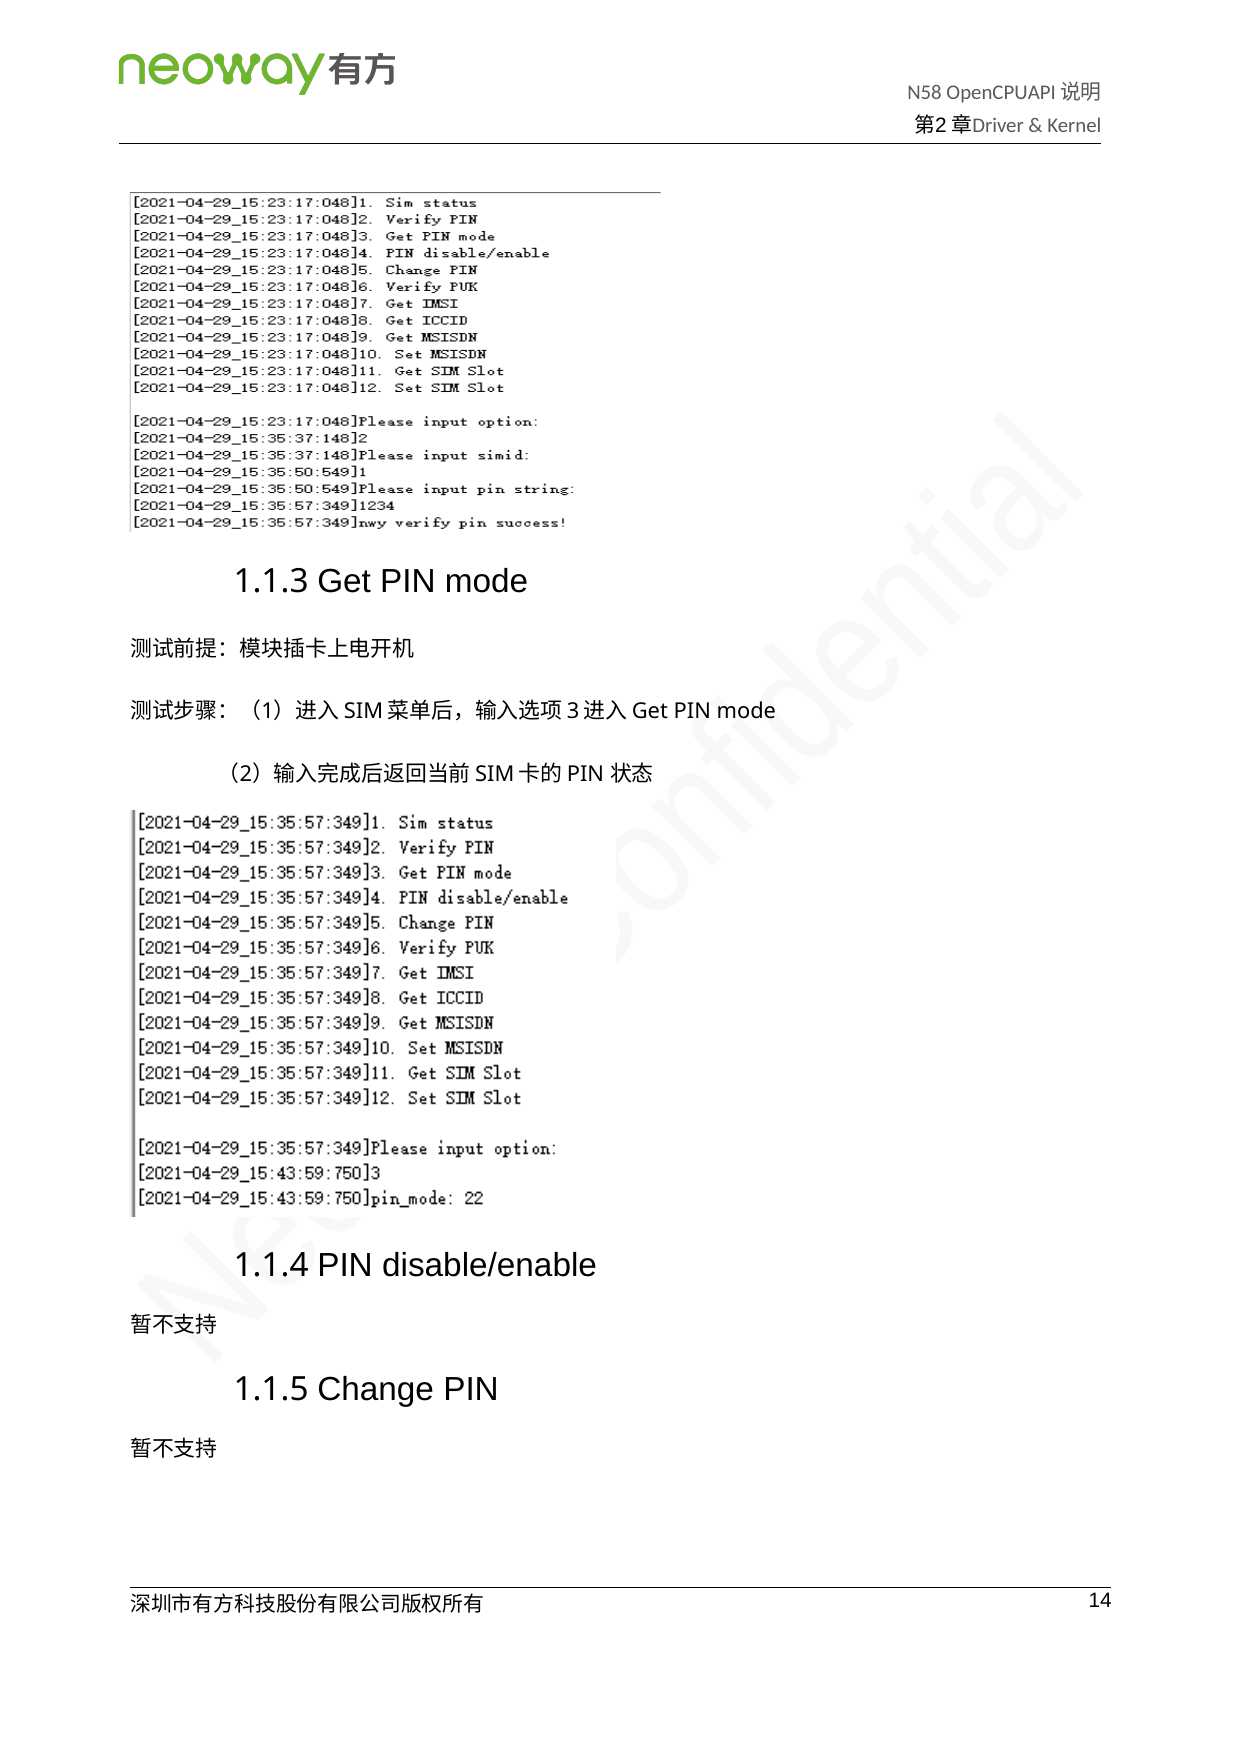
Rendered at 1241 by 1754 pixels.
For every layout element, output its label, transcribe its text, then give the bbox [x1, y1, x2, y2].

text （2）输入完成后返回当前SIM卡的PIN 状态 [130, 748, 1110, 789]
text 暂不支持 [130, 1307, 1110, 1339]
text 测试步骤：（1）进入SIM菜单后，输入选项3进入Get PIN mode [130, 685, 1110, 727]
subtitle Change PIN [233, 1364, 1110, 1410]
picture [118, 53, 395, 95]
text 测试前提：模块插卡上电开机 [130, 623, 1110, 664]
subtitle PIN disable/enable [233, 1241, 1110, 1287]
picture [129, 810, 616, 1217]
text 暂不支持 [130, 1431, 1110, 1462]
subtitle Get PIN mode [233, 556, 1110, 602]
picture [129, 192, 661, 532]
